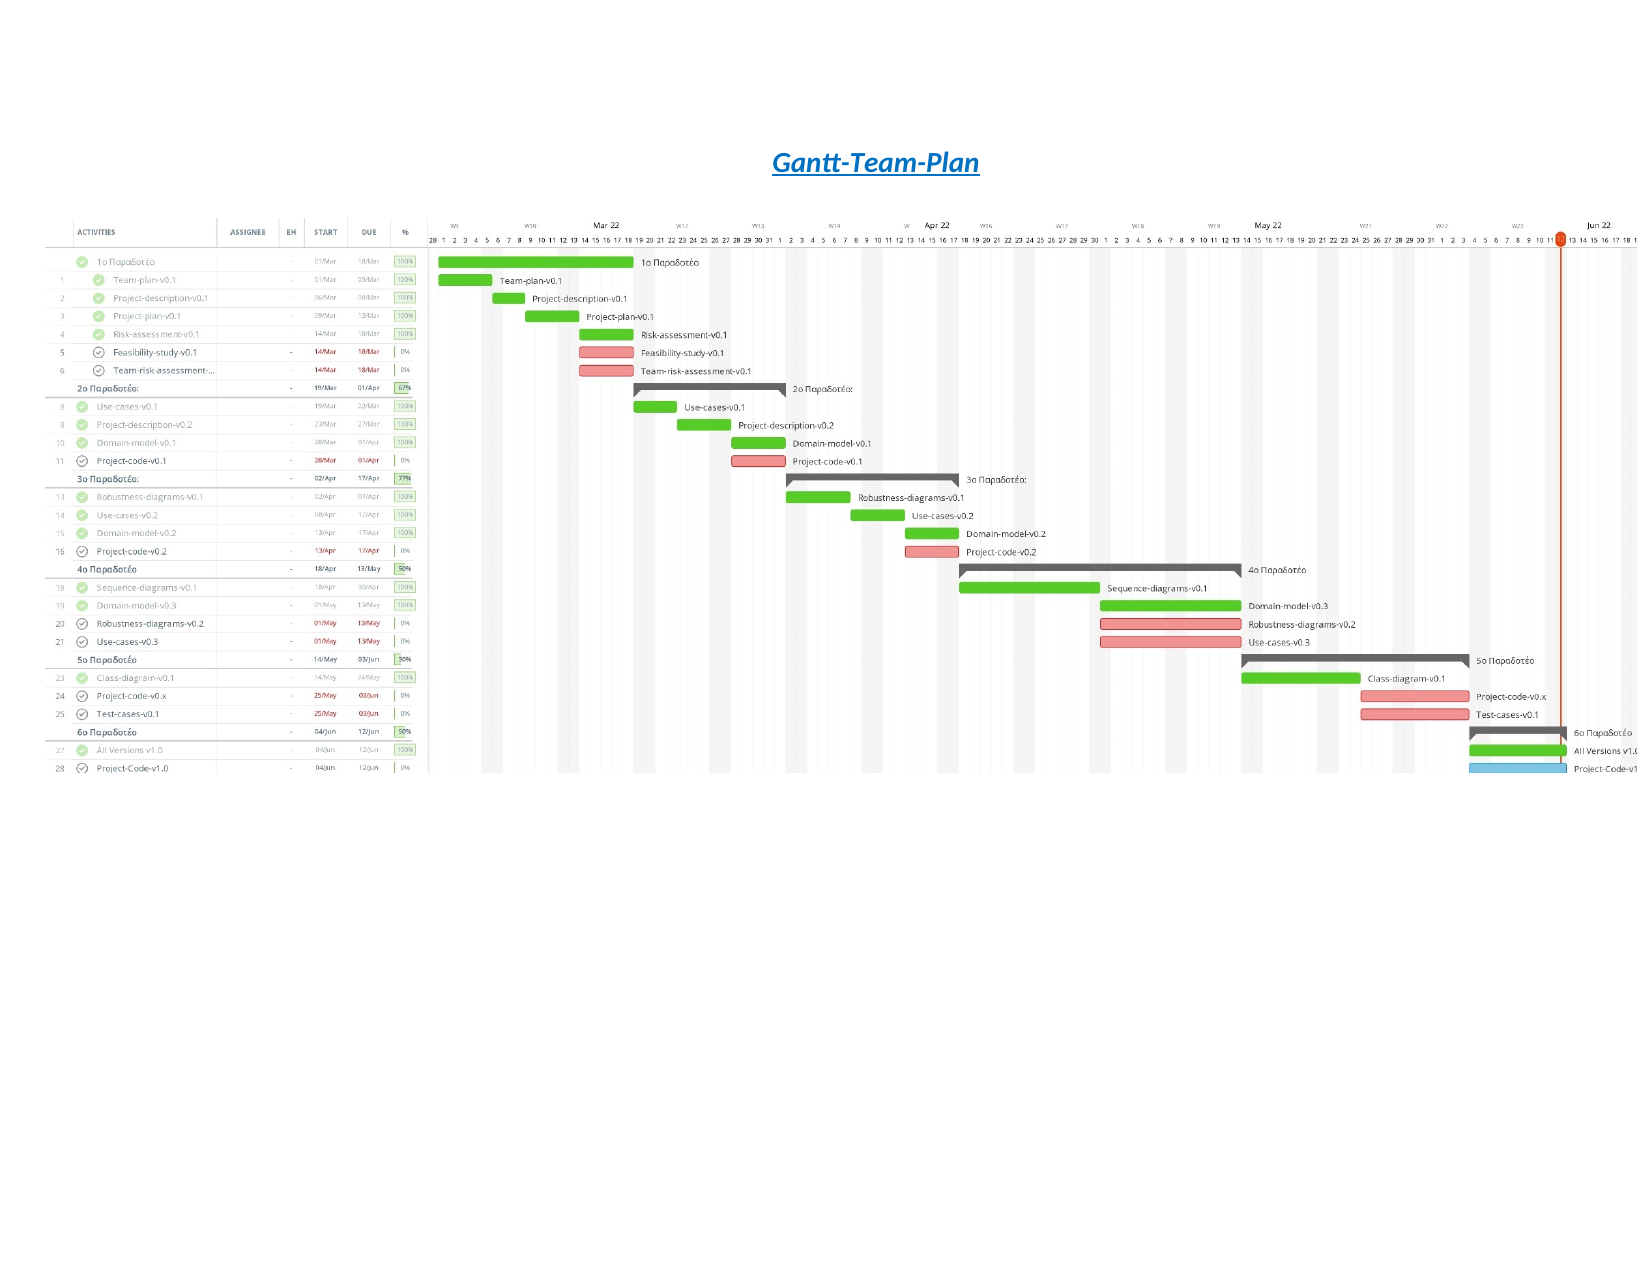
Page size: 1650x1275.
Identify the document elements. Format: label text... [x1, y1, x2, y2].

text Gantt-Team-Plan [146, 144, 1606, 179]
picture [43, 218, 1638, 772]
